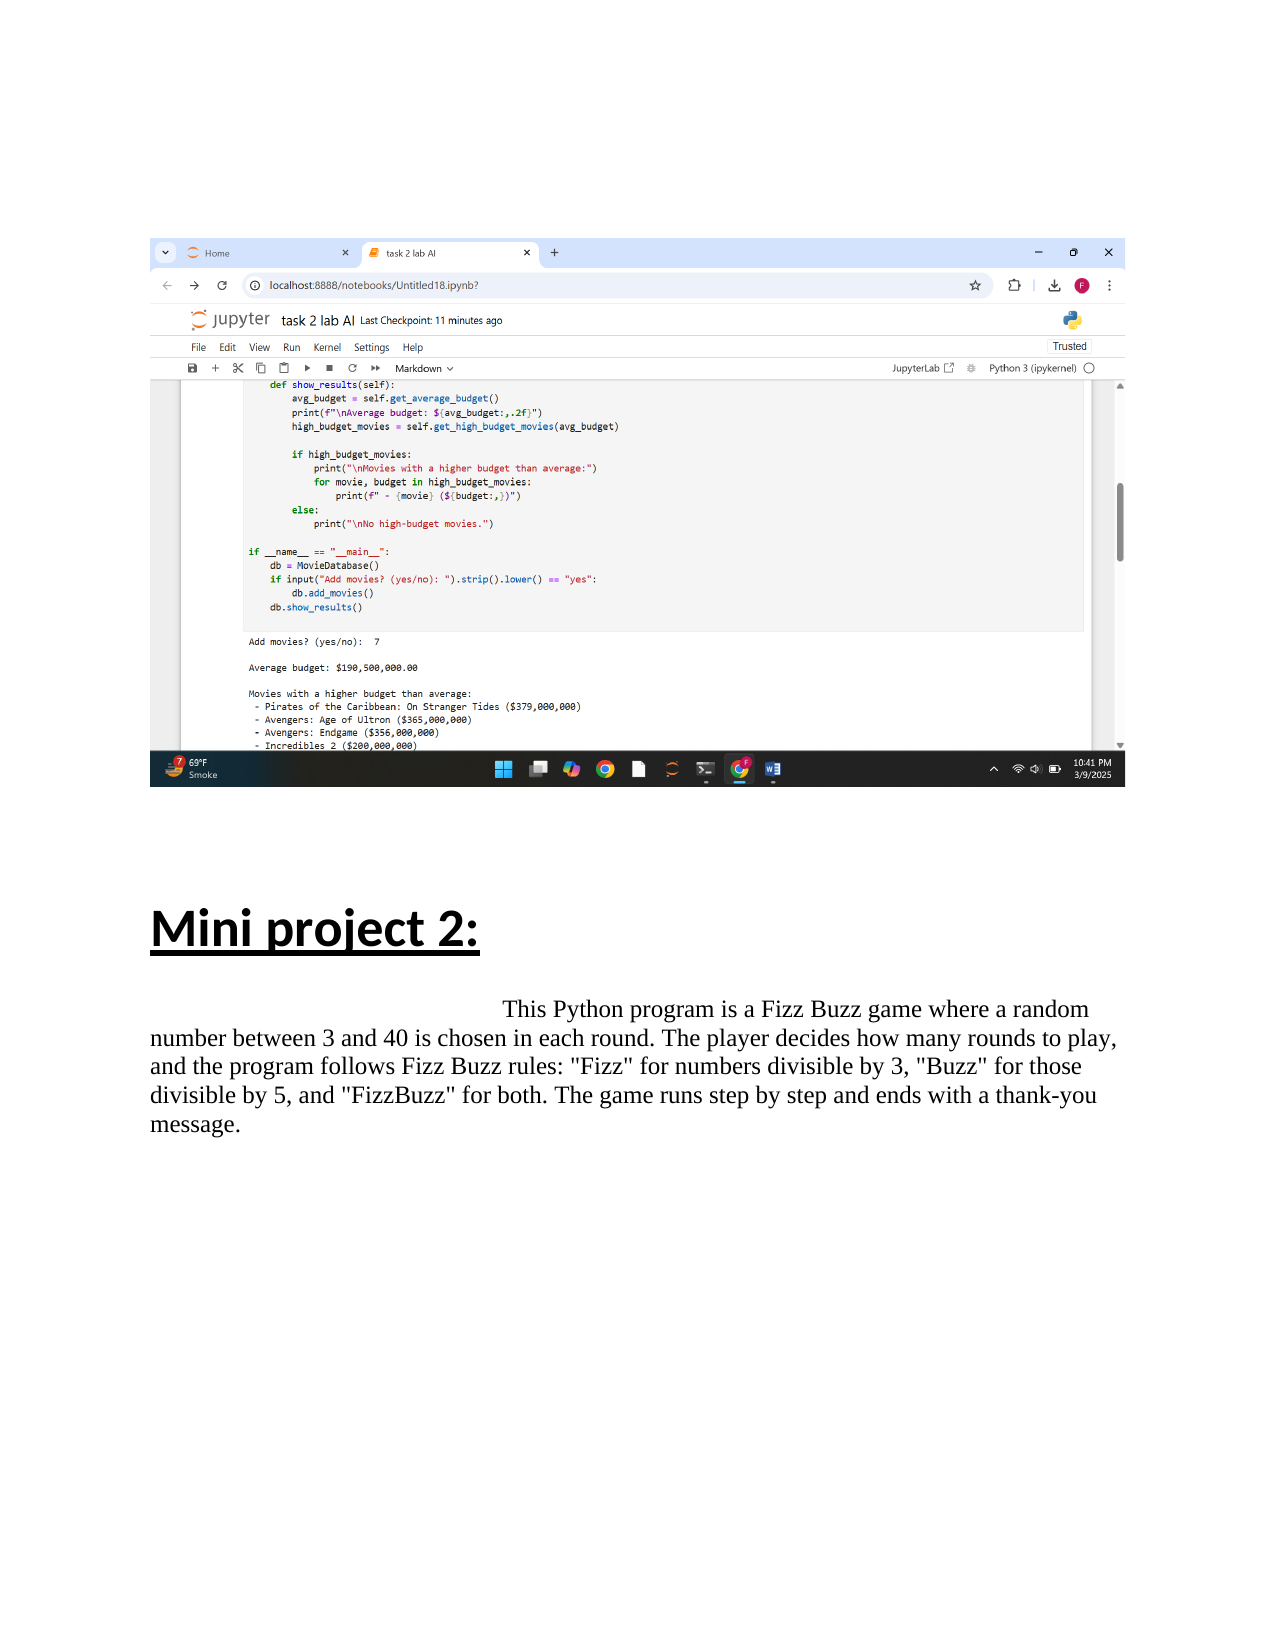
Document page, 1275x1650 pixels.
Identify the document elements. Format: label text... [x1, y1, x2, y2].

text Mini project 2: [150, 893, 1125, 959]
text This Python program is a Fizz Buzz game where a random number between 3 and 40 is chosen in each round. The player decides how many rounds to play, and the program follows Fizz Buzz rules: "Fizz" for numbers divisible by 3, "Buzz" for those divisible by 5, and "FizzBuzz" for both. The game runs step by step and ends with a thank-you message. [150, 994, 1125, 1138]
picture [150, 238, 1125, 787]
